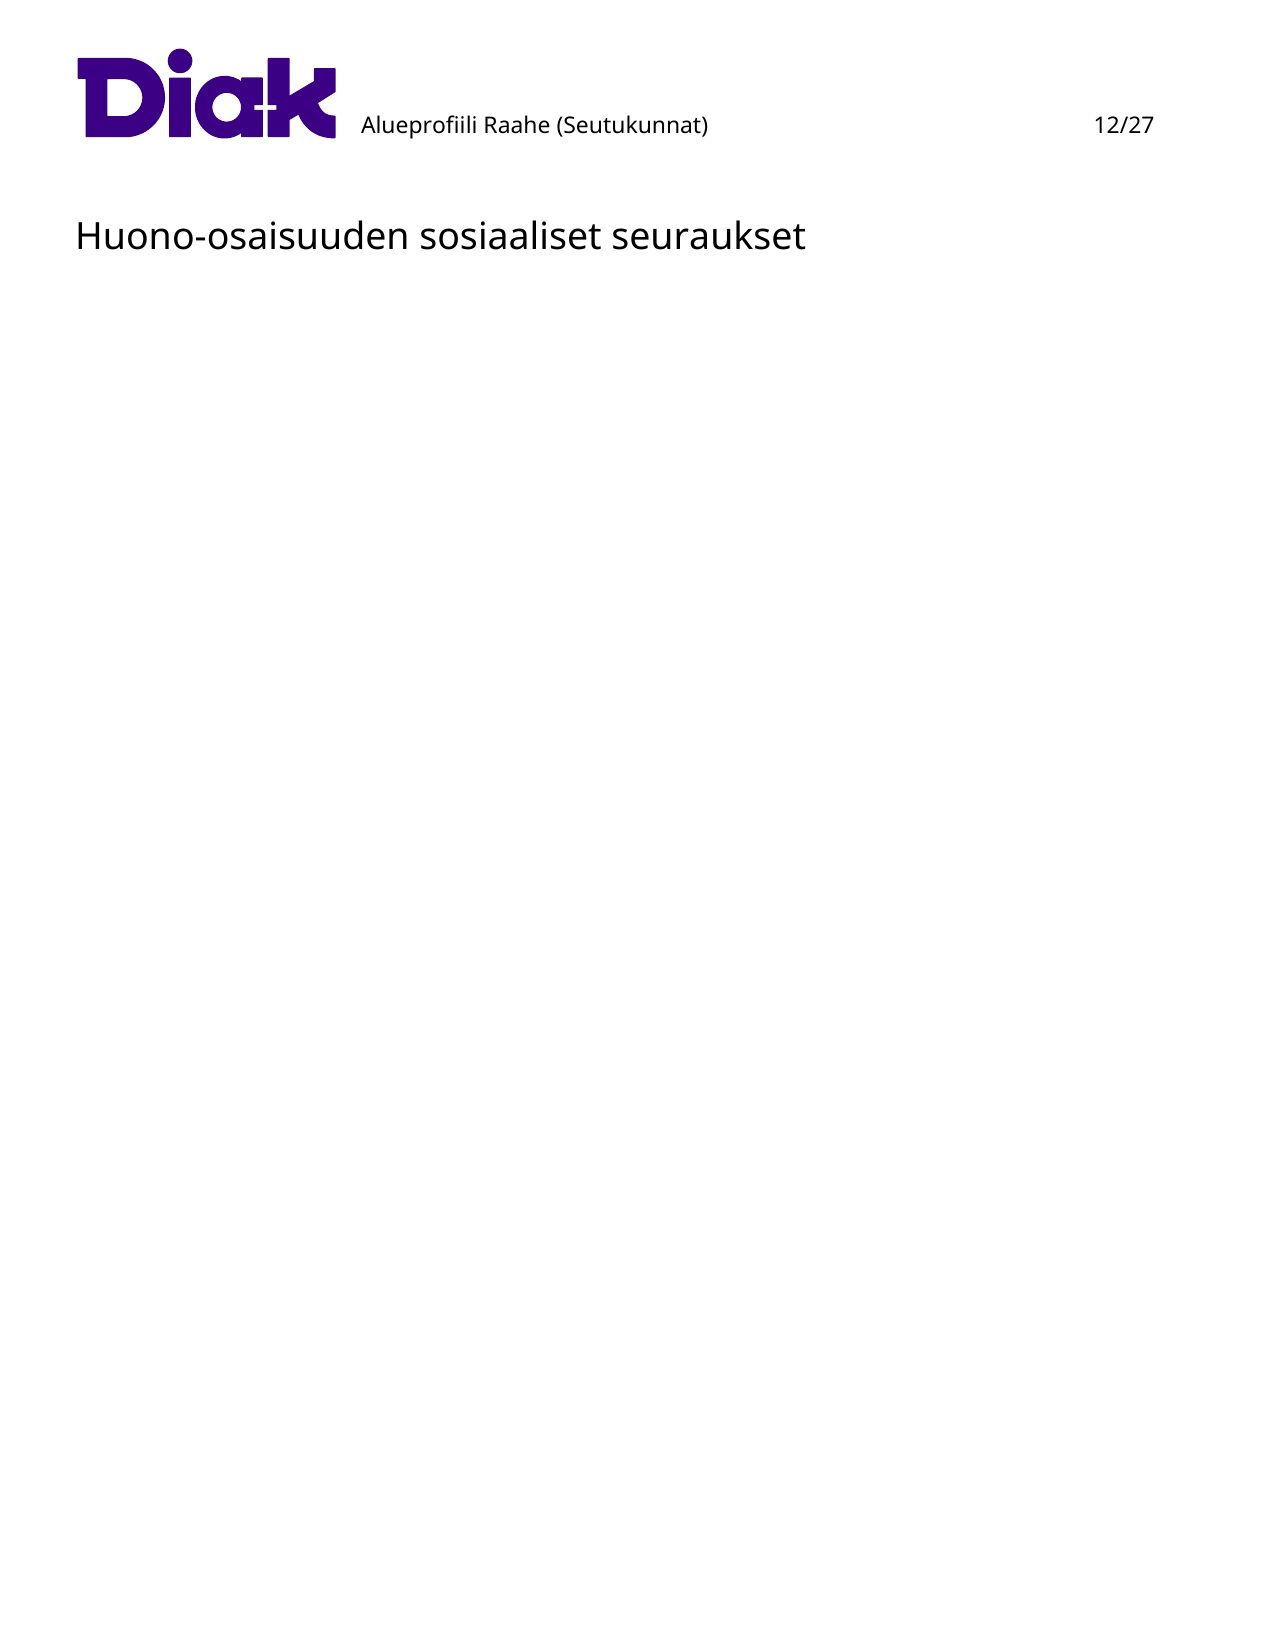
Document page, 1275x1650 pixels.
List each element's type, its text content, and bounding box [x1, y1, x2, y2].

subtitle Huono-osaisuuden sosiaaliset seuraukset [75, 209, 1200, 261]
